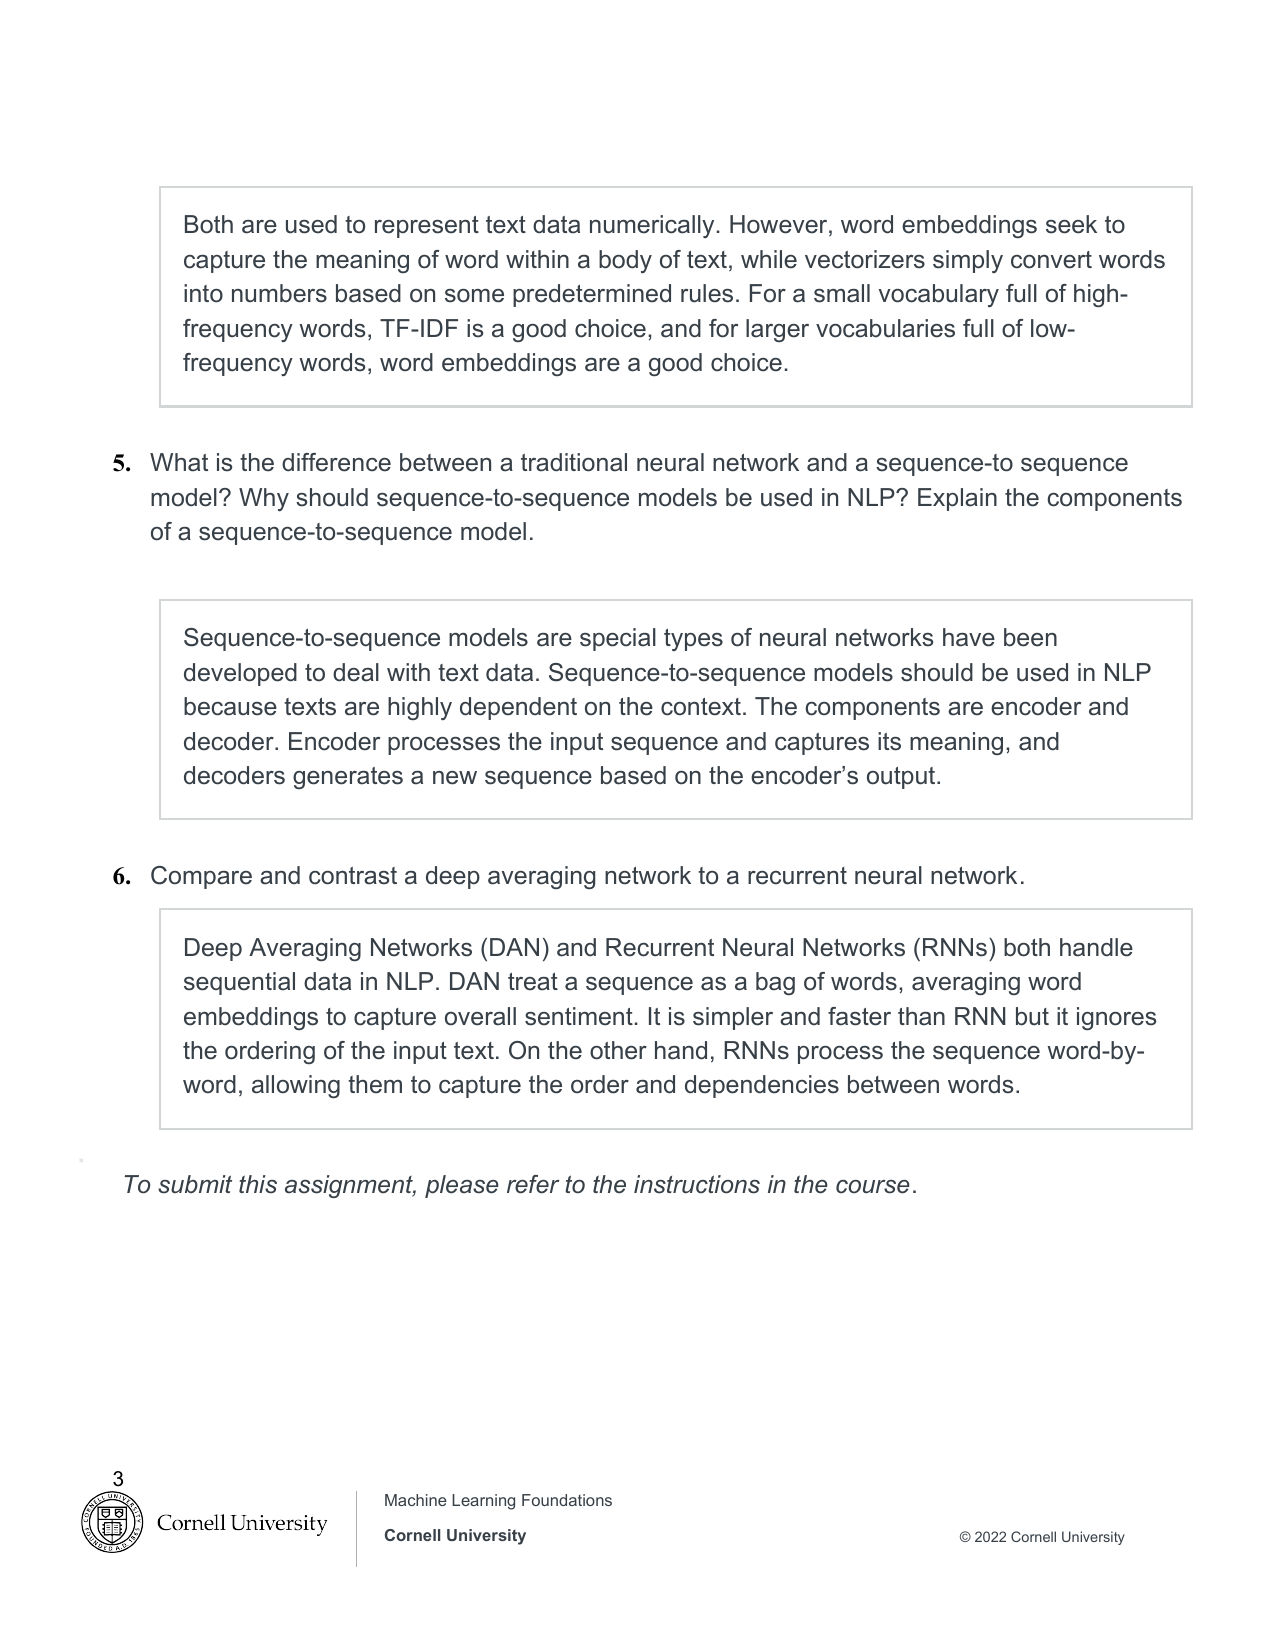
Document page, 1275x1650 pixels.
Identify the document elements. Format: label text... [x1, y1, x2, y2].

picture [81, 1491, 328, 1553]
table_header Both are used to represent text data numerically. However, word embeddings seek to capture the meaning of word within a body of text, while vectorizers simply convert words into numbers based on some predetermined rules. For a small vocabulary full of high-frequency words, TF-IDF is a good choice, and for larger vocabularies full of low-frequency words, word embeddings are a good choice. [161, 188, 1191, 405]
list What is the difference between a traditional neural network and a sequence-to sequence model? Why should sequence-to-sequence models be used in NLP? Explain the components of a sequence-to-sequence model. [112, 448, 1209, 546]
table_header Deep Averaging Networks (DAN) and Recurrent Neural Networks (RNNs) both handle sequential data in NLP. DAN treat a sequence as a bag of words, averaging word embeddings to capture overall sentiment. It is simpler and faster than RNN but it ignores the ordering of the input text. On the other hand, RNNs process the sequence word-by-word, allowing them to capture the order and dependencies between words. [161, 910, 1191, 1127]
text To submit this assignment, please refer to the instructions in the course. [121, 1170, 1209, 1199]
list Compare and contrast a deep averaging network to a recurrent neural network. [112, 861, 1209, 890]
table_header Sequence-to-sequence models are special types of neural networks have been developed to deal with text data. Sequence-to-sequence models should be used in NLP because texts are highly dependent on the context. The components are encoder and decoder. Encoder processes the input sequence and captures its meaning, and decoders generates a new sequence based on the encoder’s output. [161, 601, 1191, 818]
